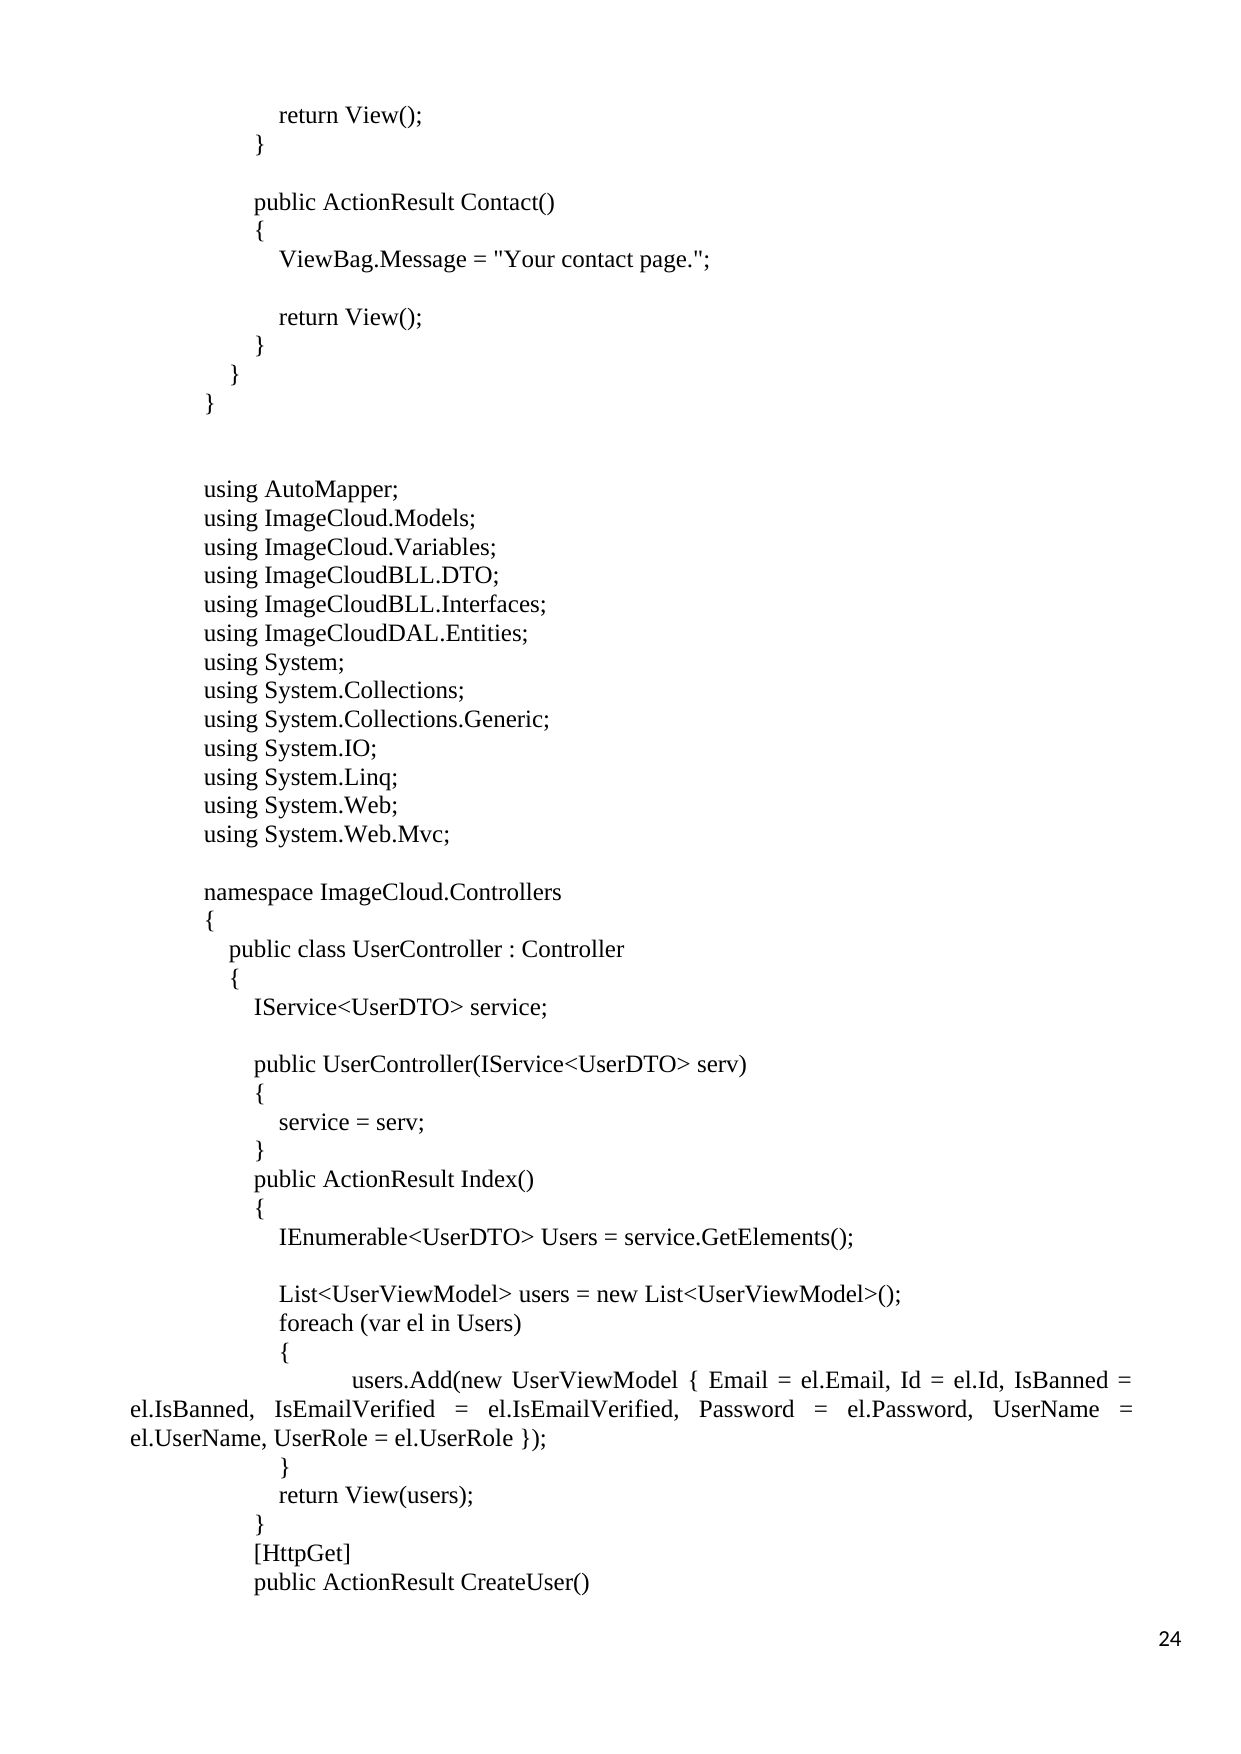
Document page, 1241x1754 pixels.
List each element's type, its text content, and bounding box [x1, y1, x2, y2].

text { [130, 1078, 1134, 1107]
text using ImageCloud.Variables; [130, 532, 1134, 560]
text namespace ImageCloud.Controllers [130, 877, 1134, 905]
text } [130, 359, 1134, 388]
text public ActionResult CreateUser() [130, 1567, 1134, 1595]
text } [130, 129, 1134, 158]
text { [130, 963, 1134, 992]
text using System; [130, 647, 1134, 675]
text List<UserViewModel> users = new List<UserViewModel>(); [130, 1279, 1134, 1308]
text service = serv; [130, 1107, 1134, 1135]
text return View(users); [130, 1480, 1134, 1509]
text public ActionResult Index() [130, 1164, 1134, 1193]
text { [130, 1337, 1134, 1365]
text using System.Web; [130, 790, 1134, 819]
text users.Add(new UserViewModel { Email = el.Email, Id = el.Id, IsBanned = el.IsBanned, IsEmailVerified = el.IsEmailVerified, Password = el.Password, UserName = el.UserName, UserRole = el.UserRole }); [130, 1365, 1134, 1452]
text public class UserController : Controller [130, 934, 1134, 963]
text using ImageCloudBLL.Interfaces; [130, 589, 1134, 618]
text using ImageCloud.Models; [130, 503, 1134, 532]
text } [130, 388, 1134, 417]
text using AutoMapper; [130, 474, 1134, 503]
text IService<UserDTO> service; [130, 992, 1134, 1020]
text using System.Collections.Generic; [130, 704, 1134, 733]
text using System.IO; [130, 733, 1134, 762]
text using ImageCloudBLL.DTO; [130, 560, 1134, 589]
text } [130, 1509, 1134, 1538]
text } [130, 330, 1134, 359]
text using System.Linq; [130, 762, 1134, 790]
text using System.Collections; [130, 675, 1134, 704]
text { [130, 1193, 1134, 1222]
text return View(); [130, 302, 1134, 330]
text { [130, 905, 1134, 934]
text public ActionResult Contact() [130, 187, 1134, 215]
text IEnumerable<UserDTO> Users = service.GetElements(); [130, 1222, 1134, 1250]
text foreach (var el in Users) [130, 1308, 1134, 1337]
text ViewBag.Message = "Your contact page."; [130, 244, 1134, 273]
text using System.Web.Mvc; [130, 819, 1134, 848]
text } [130, 1452, 1134, 1480]
text return View(); [130, 100, 1134, 129]
text [HttpGet] [130, 1538, 1134, 1567]
text } [130, 1135, 1134, 1164]
text { [130, 215, 1134, 244]
text public UserController(IService<UserDTO> serv) [130, 1049, 1134, 1078]
text using ImageCloudDAL.Entities; [130, 618, 1134, 647]
